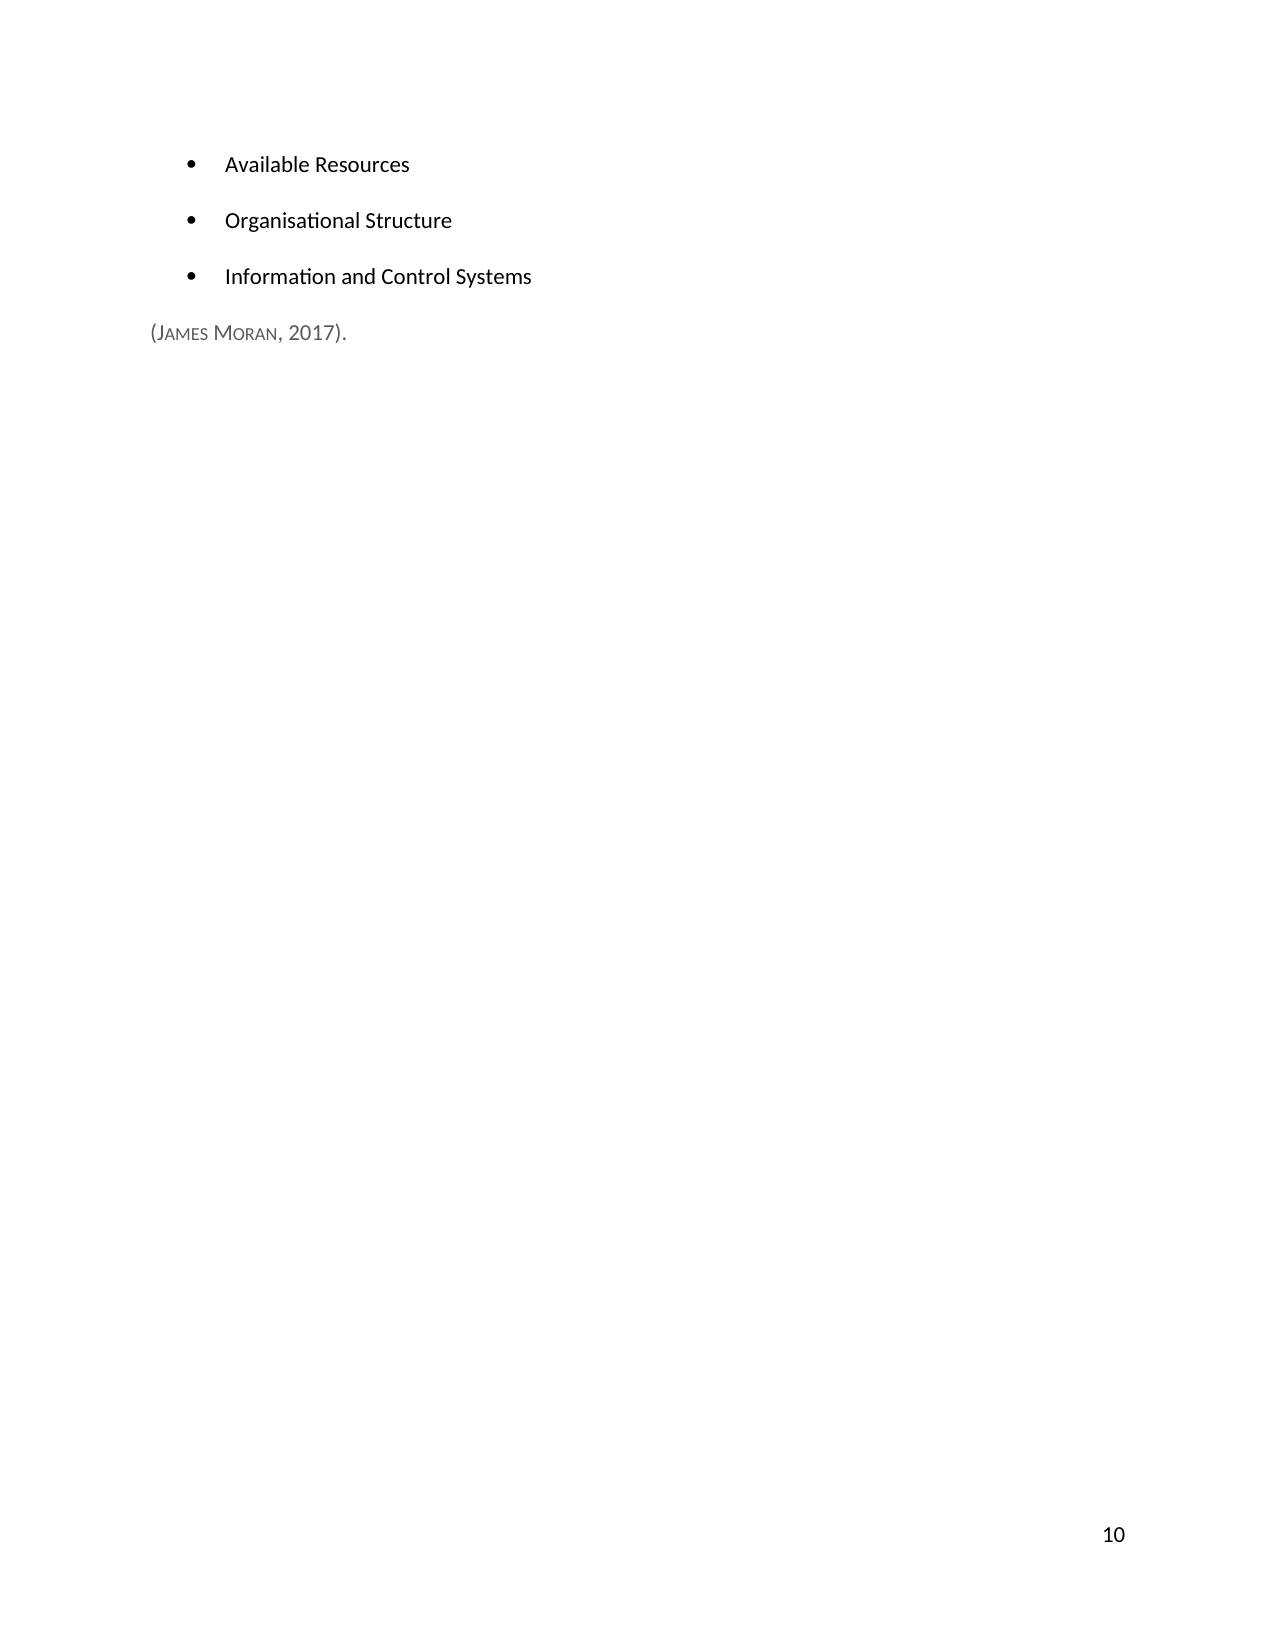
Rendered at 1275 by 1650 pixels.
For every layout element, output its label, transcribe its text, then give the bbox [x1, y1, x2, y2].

list Organisational Structure [187, 206, 1125, 234]
list Available Resources [187, 150, 1125, 178]
list Information and Control Systems [187, 262, 1125, 290]
text (James Moran, 2017). [150, 318, 1125, 346]
